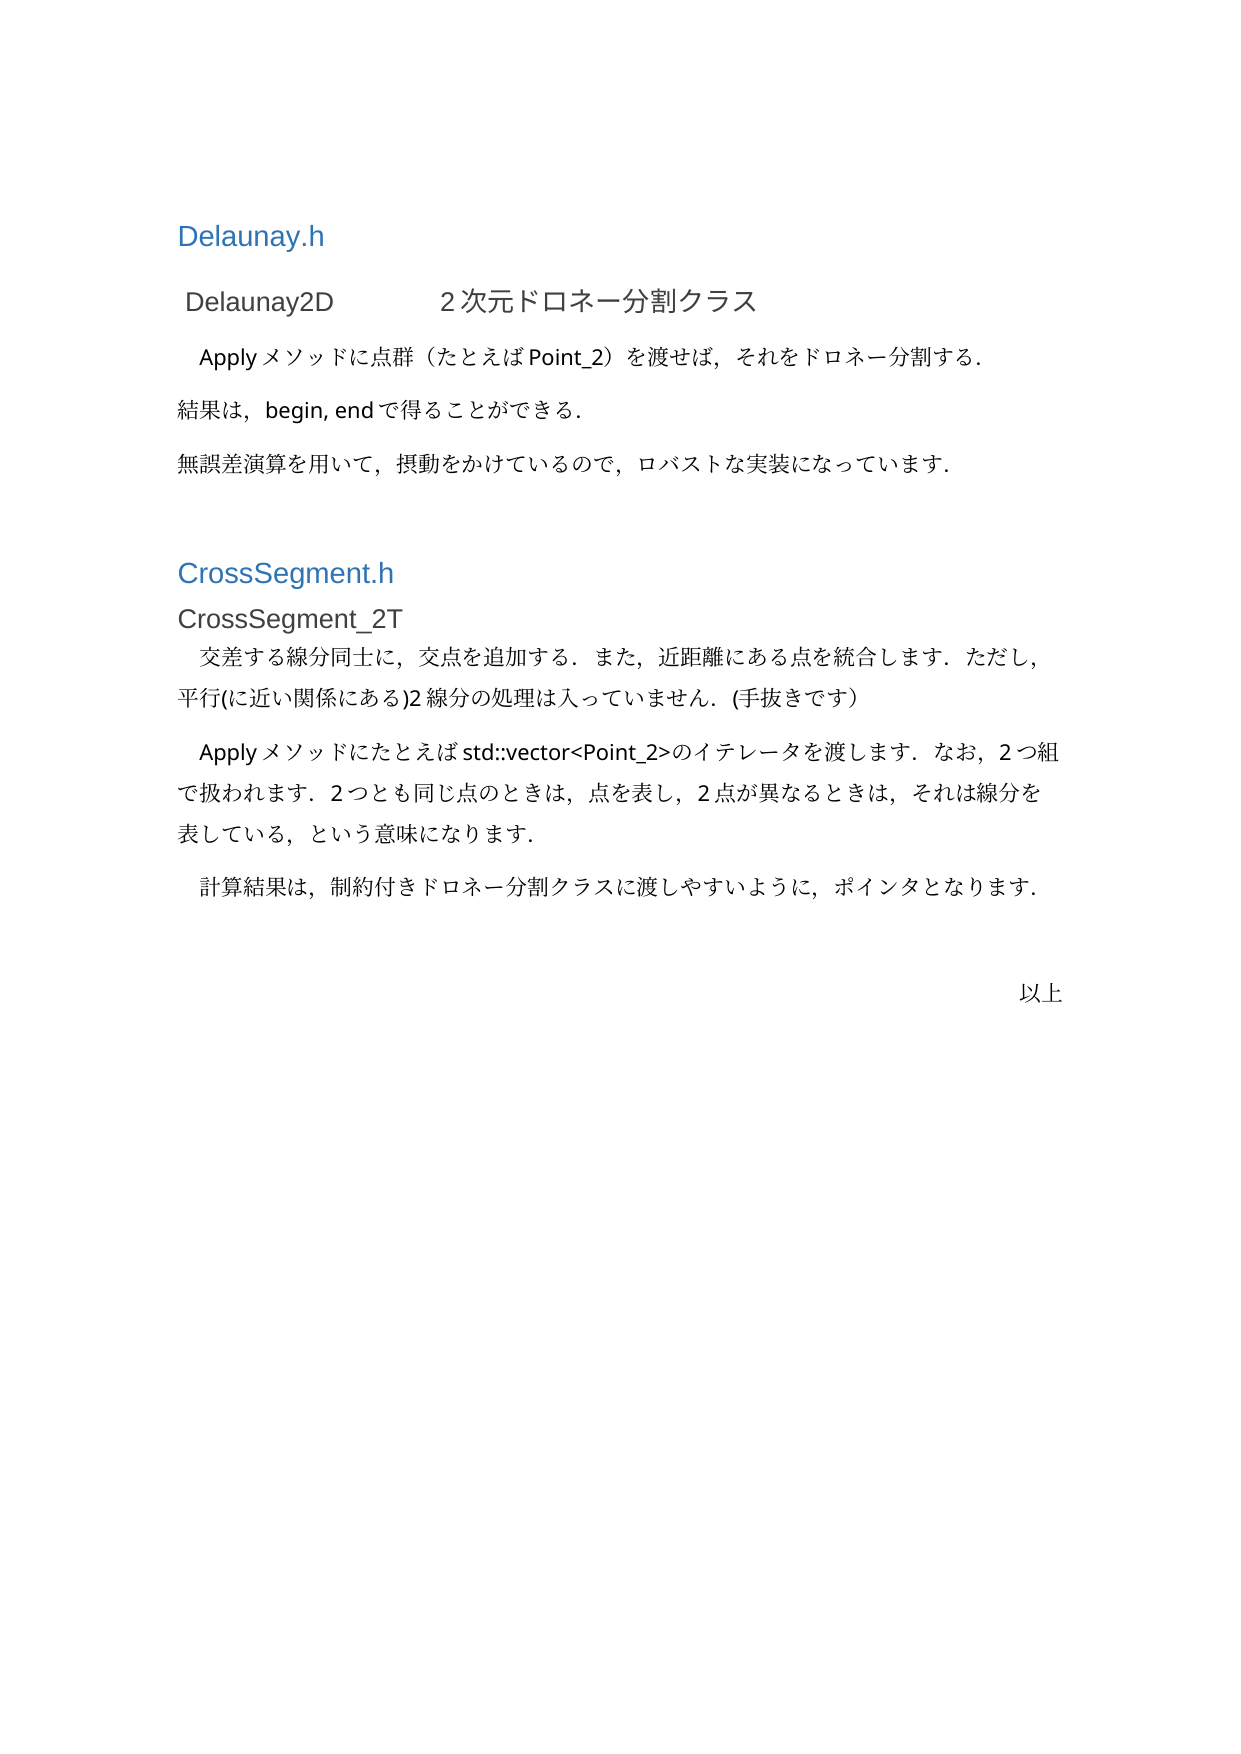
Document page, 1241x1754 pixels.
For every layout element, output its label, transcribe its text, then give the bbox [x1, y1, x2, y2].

text Applyメソッドにたとえばstd::vector<Point_2>のイテレータを渡します．なお，2つ組で扱われます．2つとも同じ点のときは，点を表し，2点が異なるときは，それは線分を表している，という意味になります． [177, 732, 1063, 852]
text Applyメソッドに点群（たとえばPoint_2）を渡せば，それをドロネー分割する． [177, 338, 1063, 375]
subtitle Delaunay2D 2次元ドロネー分割クラス [177, 263, 1063, 338]
subtitle CrossSegment_2T [177, 600, 1063, 637]
text 計算結果は，制約付きドロネー分割クラスに渡しやすいように，ポインタとなります． [177, 867, 1063, 905]
text 交差する線分同士に，交点を追加する．また，近距離にある点を統合します．ただし，平行(に近い関係にある)2線分の処理は入っていません．(手抜きです） [177, 637, 1063, 716]
text 無誤差演算を用いて，摂動をかけているので，ロバストな実装になっています． [177, 444, 1063, 481]
subtitle Delaunay.h [177, 217, 1063, 254]
text 以上 [177, 973, 1063, 1011]
subtitle CrossSegment.h [177, 554, 1063, 592]
text 結果は，begin, endで得ることができる． [177, 391, 1063, 428]
